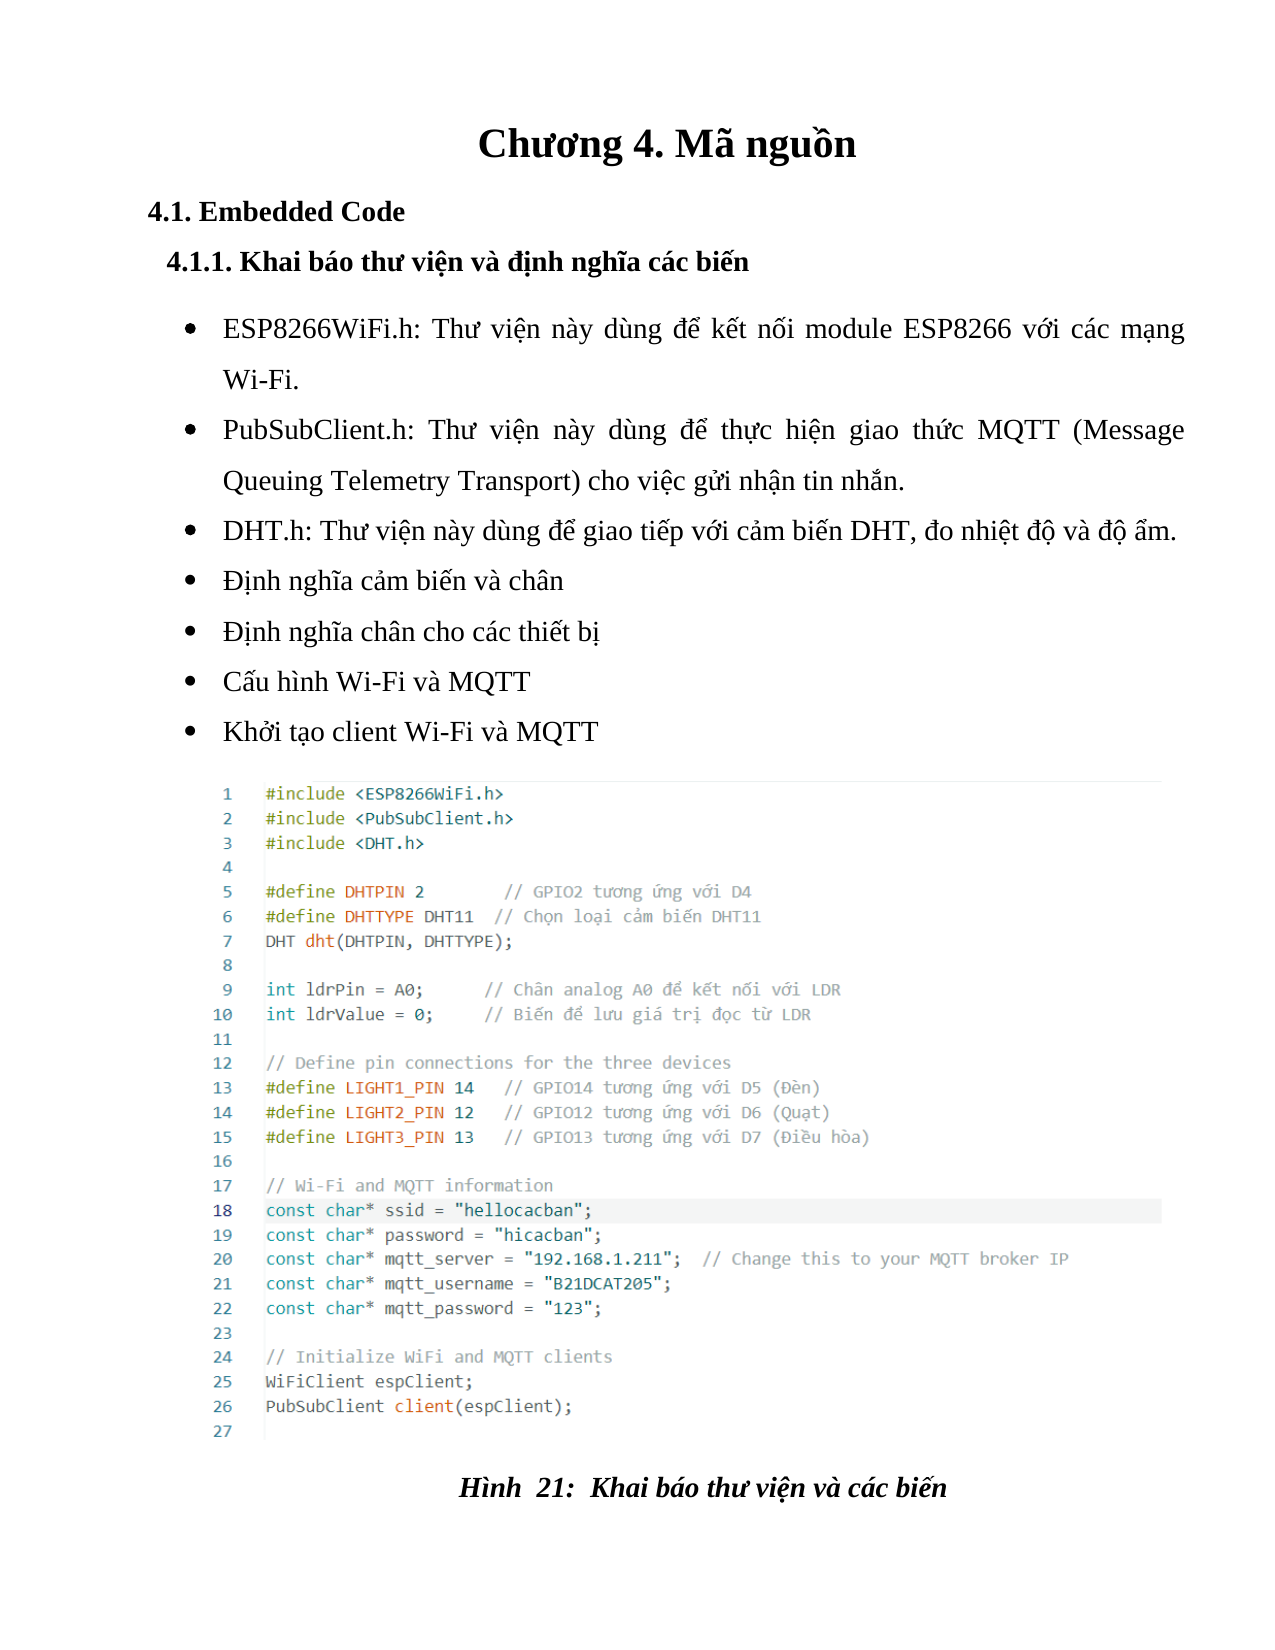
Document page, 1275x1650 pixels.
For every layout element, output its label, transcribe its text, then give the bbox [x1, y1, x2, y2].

picture [209, 781, 1162, 1440]
list PubSubClient.h: Thư viện này dùng để thực hiện giao thức MQTT (Message Queuing Telemetry Transport) cho việc gửi nhận tin nhắn. [185, 412, 1186, 496]
list Khởi tạo client Wi-Fi và MQTT [185, 714, 1186, 748]
subtitle 4.1. Embedded Code [148, 194, 1186, 228]
list Định nghĩa chân cho các thiết bị [185, 614, 1186, 647]
list ESP8266WiFi.h: Thư viện này dùng để kết nối module ESP8266 với các mạng Wi-Fi. [185, 311, 1186, 395]
text 4.1.1. Khai báo thư viện và định nghĩa các biến [166, 244, 1186, 278]
subtitle Chương 4. Mã nguồn [148, 118, 1186, 166]
list Định nghĩa cảm biến và chân [185, 563, 1186, 597]
list Cấu hình Wi-Fi và MQTT [185, 664, 1186, 698]
list DHT.h: Thư viện này dùng để giao tiếp với cảm biến DHT, đo nhiệt độ và độ ẩm. [185, 513, 1186, 547]
